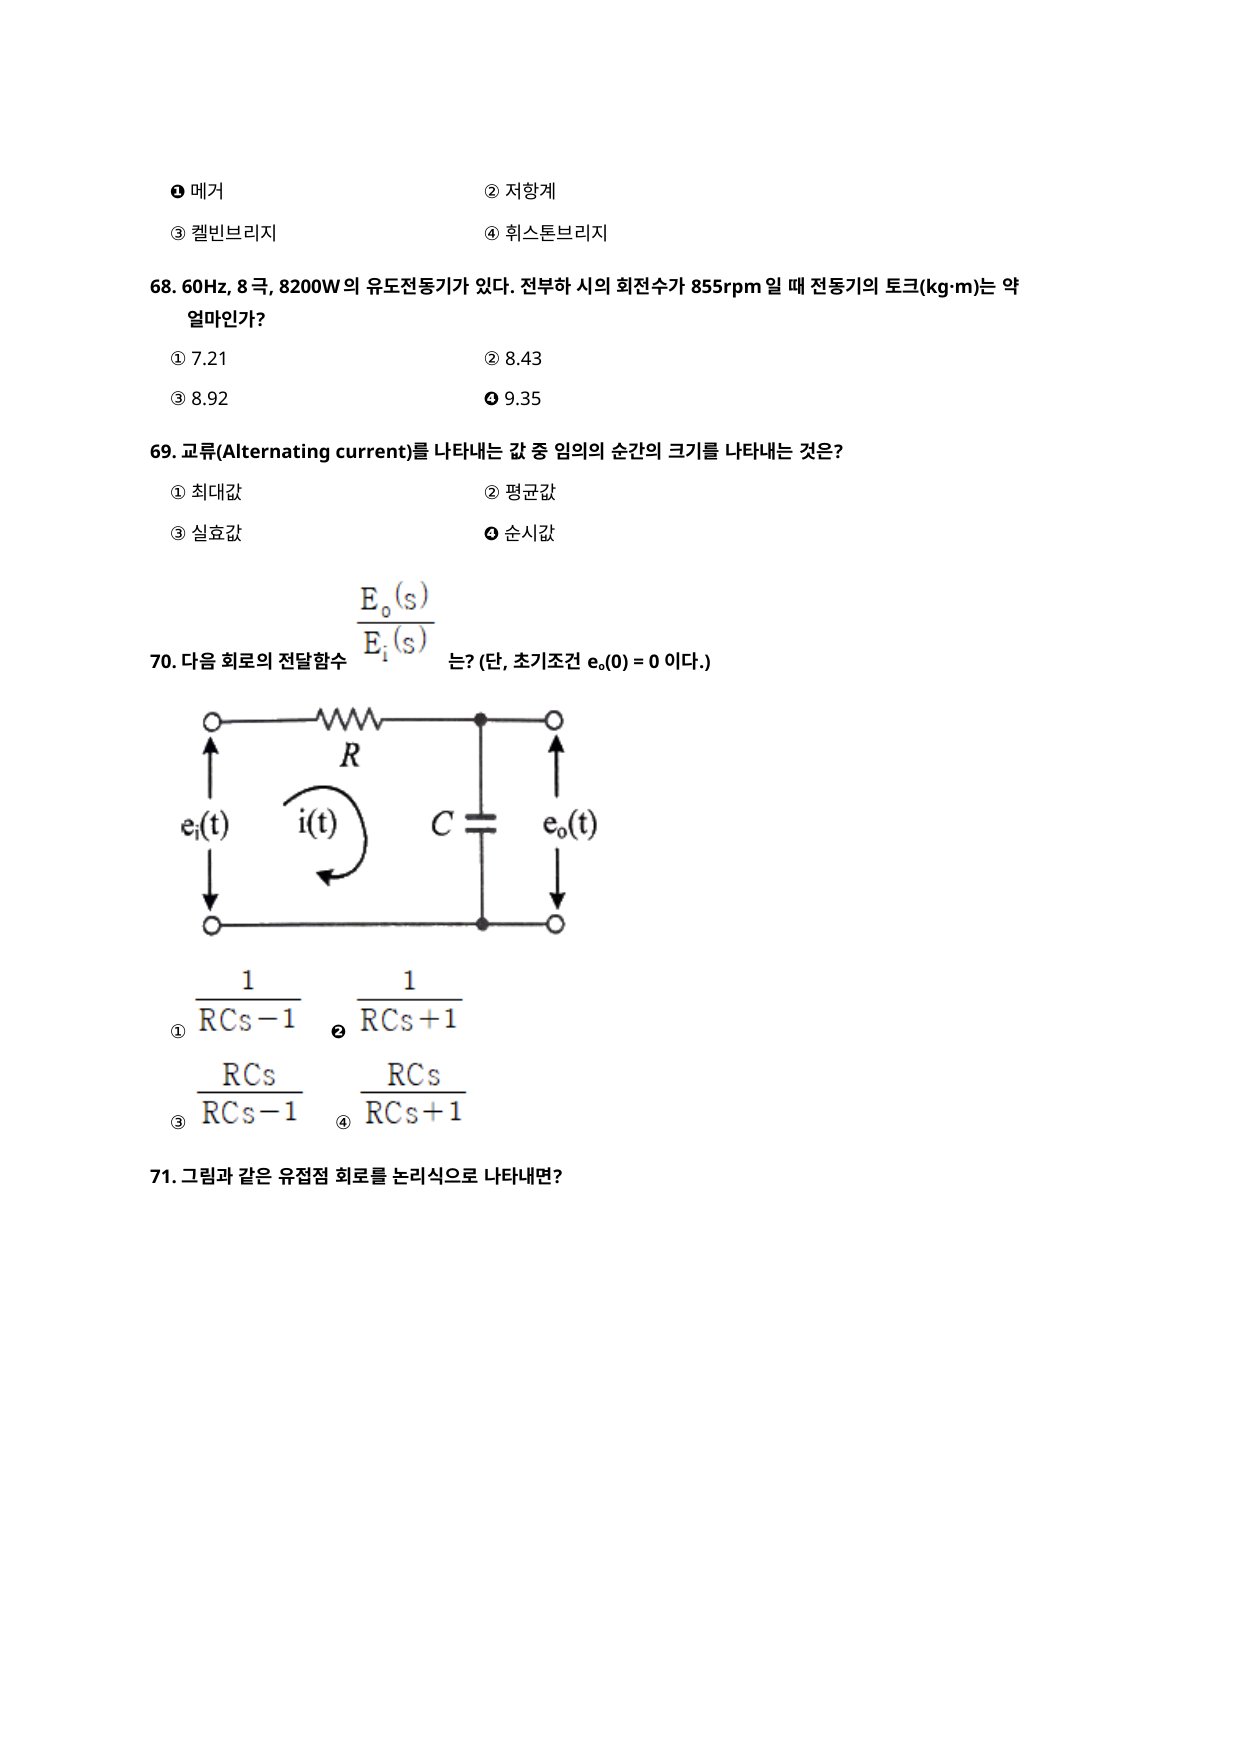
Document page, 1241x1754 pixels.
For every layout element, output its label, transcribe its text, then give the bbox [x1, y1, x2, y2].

picture [356, 1057, 471, 1130]
text ③ 실효값 ❹ 순시값 [150, 519, 1090, 546]
text 69. 교류(Alternating current)를 나타내는 값 중 임의의 순간의 크기를 나타내는 것은? [150, 437, 1090, 464]
picture [169, 687, 608, 946]
text ① 7.21 ② 8.43 [150, 346, 1090, 371]
picture [191, 965, 306, 1039]
text 71. 그림과 같은 유접점 회로를 논리식으로 나타내면? [150, 1162, 1090, 1189]
picture [351, 966, 469, 1039]
text ① 최대값 ② 평균값 [150, 478, 1090, 505]
text ❶ 메거 ② 저항계 [150, 177, 1090, 204]
text ① ❷ [150, 965, 1090, 1044]
text 70. 다음 회로의 전달함수 는? (단, 초기조건 eo(0) = 0 이다.) [150, 573, 1090, 673]
text ③ ④ [150, 1058, 1090, 1135]
picture [351, 572, 438, 668]
text ③ 8.92 ❹ 9.35 [150, 385, 1090, 411]
text ③ 켈빈브리지 ④ 휘스톤브리지 [150, 218, 1090, 246]
picture [191, 1057, 310, 1130]
text 68. 60Hz, 8극, 8200W의 유도전동기가 있다. 전부하 시의 회전수가 855rpm일 때 전동기의 토크(kg·m)는 약 얼마인가? [150, 272, 1090, 332]
